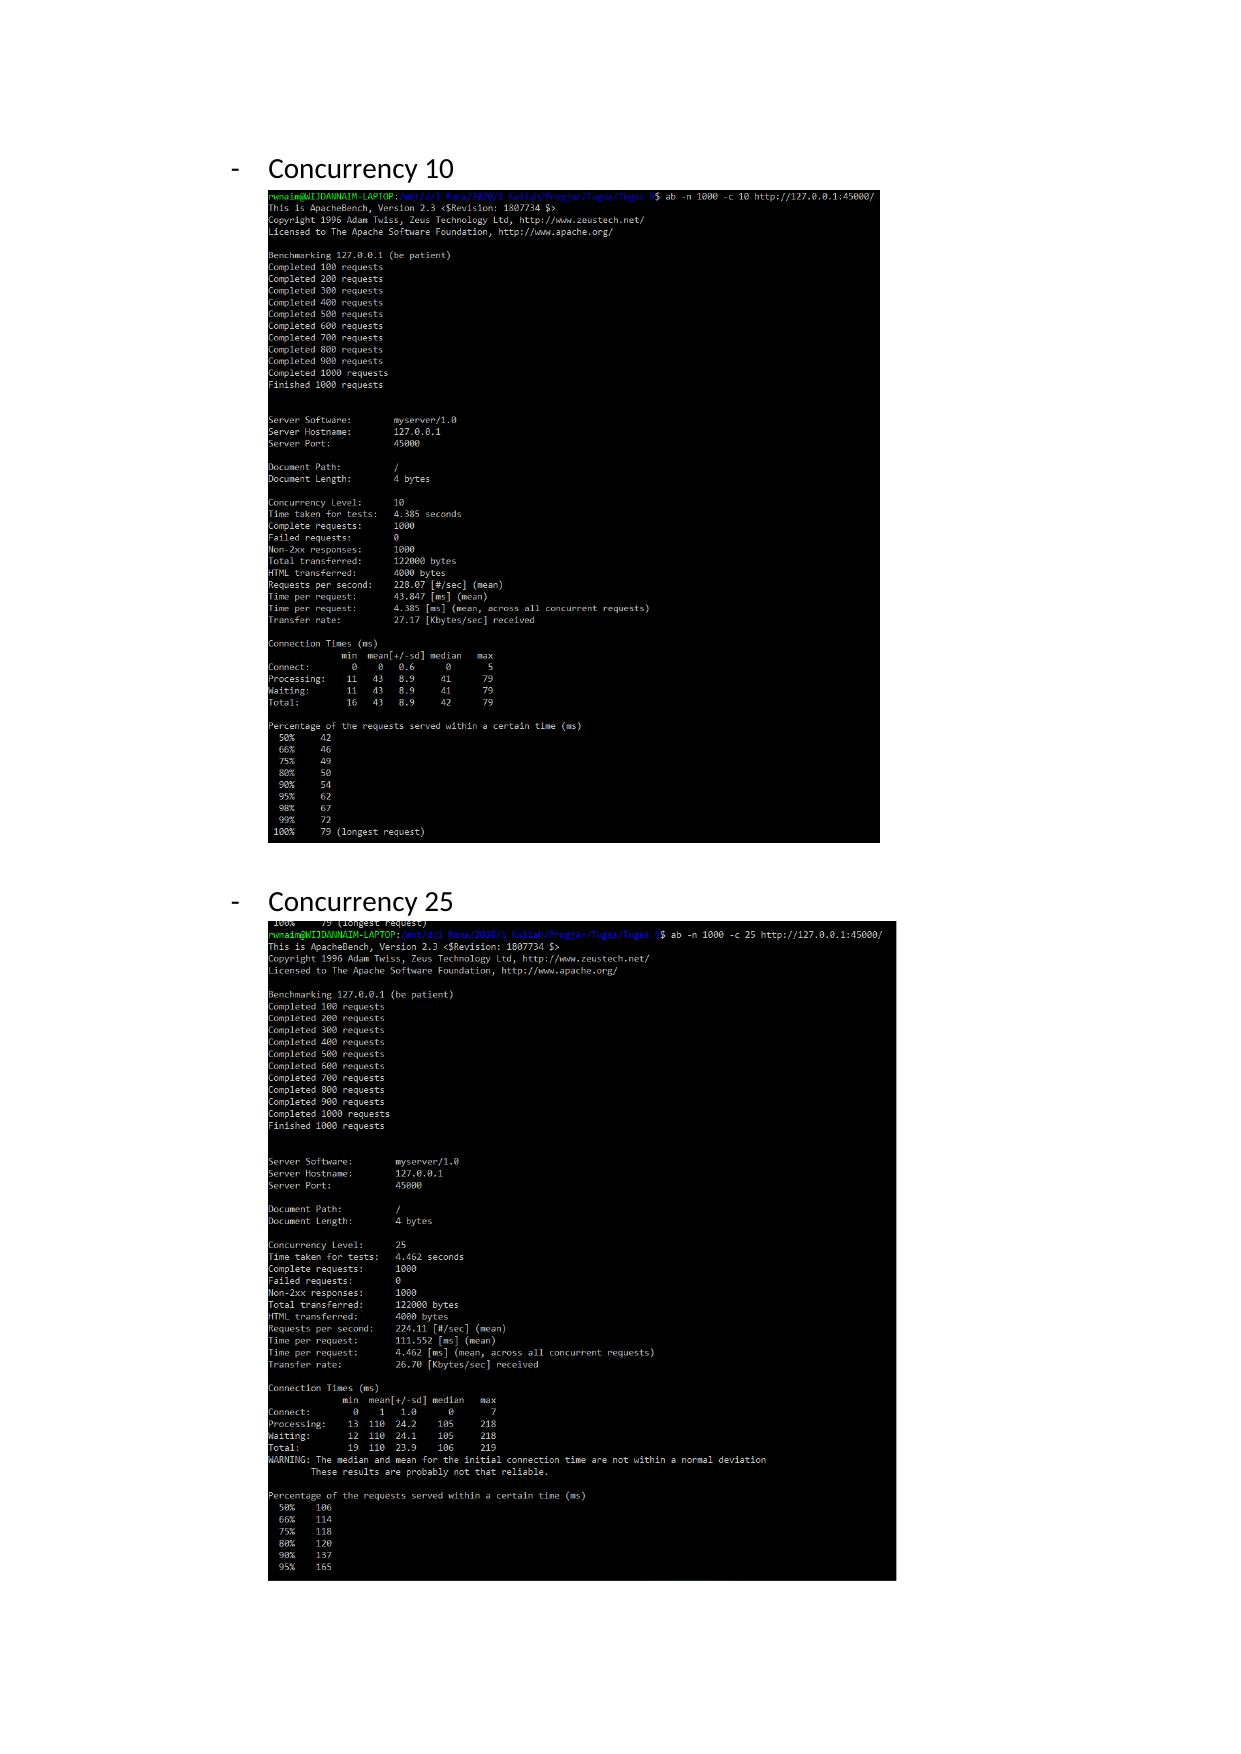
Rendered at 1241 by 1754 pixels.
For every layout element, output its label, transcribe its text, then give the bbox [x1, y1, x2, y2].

picture [268, 921, 897, 1581]
picture [268, 187, 880, 843]
